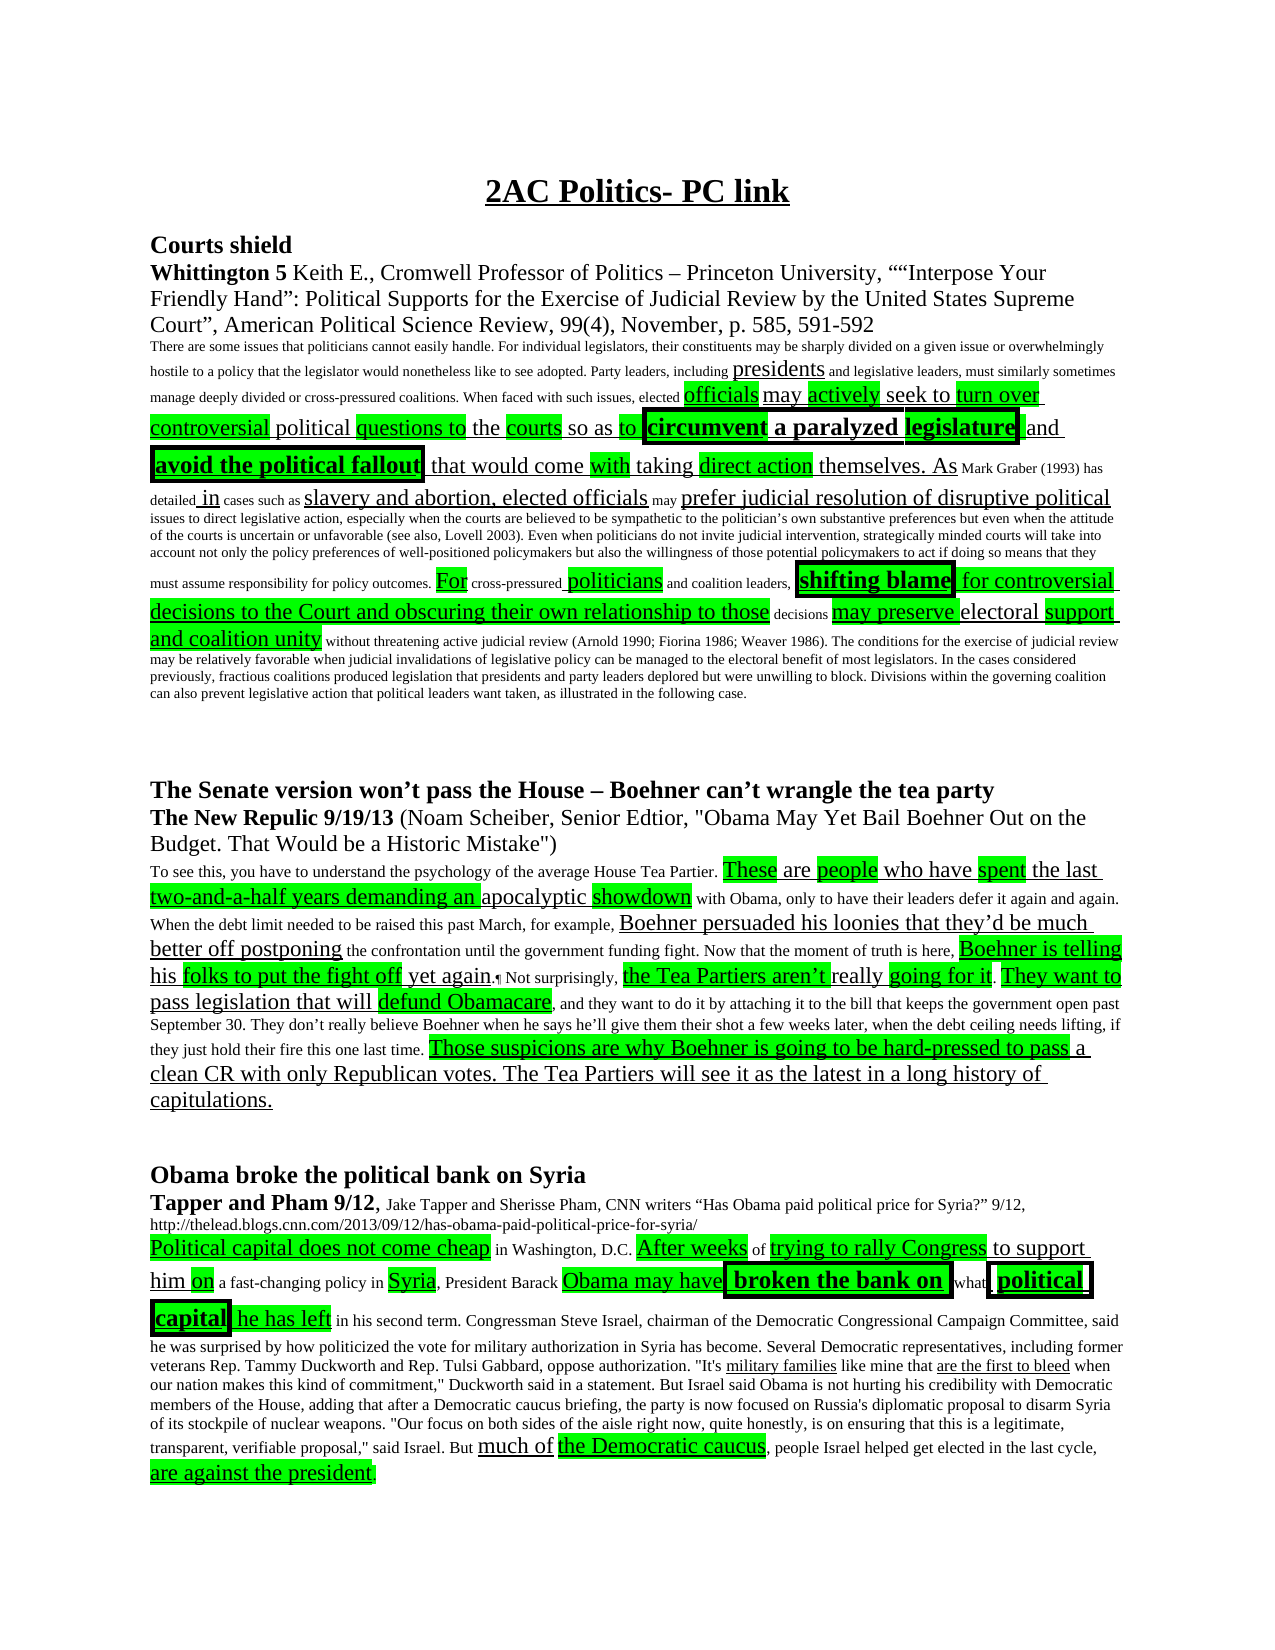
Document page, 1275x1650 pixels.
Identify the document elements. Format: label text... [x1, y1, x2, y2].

subtitle Obama broke the political bank on Syria [150, 1160, 1125, 1189]
text To see this, you have to understand the psychology of the average House Tea Partier. These are people who have spent the last two-and-a-half years demanding an apocalyptic showdown with Obama, only to have their leaders defer it again and again. When the debt limit needed to be raised this past March, for example, Boehner persuaded his loonies that they’d be much better off postponing the confrontation until the government funding fight. Now that the moment of truth is here, Boehner is telling his folks to put the fight off yet again.¶ Not surprisingly, the Tea Partiers aren’t really going for it. They want to pass legislation that will defund Obamacare, and they want to do it by attaching it to the bill that keeps the government open past September 30. They don’t really believe Boehner when he says he’ll give them their shot a few weeks later, when the debt ceiling needs lifting, if they just hold their fire this one last time. Those suspicions are why Boehner is going to be hard-pressed to pass a clean CR with only Republican votes. The Tea Partiers will see it as the latest in a long history of capitulations. [150, 856, 1125, 1113]
text Political capital does not come cheap in Washington, D.C. After weeks of trying to rally Congress to support him on a fast-changing policy in Syria, President Barack Obama may have broken the bank on what political capital he has left in his second term. Congressman Steve Israel, chairman of the Democratic Congressional Campaign Committee, said he was surprised by how politicized the vote for military authorization in Syria has become. Several Democratic representatives, including former veterans Rep. Tammy Duckworth and Rep. Tulsi Gabbard, oppose authorization. "It's military families like mine that are the first to bleed when our nation makes this kind of commitment," Duckworth said in a statement. But Israel said Obama is not hurting his credibility with Democratic members of the House, adding that after a Democratic caucus briefing, the party is now focused on Russia's diplomatic proposal to disarm Syria of its stockpile of nuclear weapons. "Our focus on both sides of the aisle right now, quite honestly, is on ensuring that this is a legitimate, transparent, verifiable proposal," said Israel. But much of the Democratic caucus, people Israel helped get elected in the last cycle, are against the president. [150, 1234, 1125, 1485]
subtitle 2AC Politics- PC link [150, 171, 1125, 209]
text Tapper and Pham 9/12, Jake Tapper and Sherisse Pham, CNN writers “Has Obama paid political price for Syria?” 9/12, http://thelead.blogs.cnn.com/2013/09/12/has-obama-paid-political-price-for-syria/ [150, 1189, 1125, 1234]
subtitle Courts shield [150, 230, 1125, 259]
text There are some issues that politicians cannot easily handle. For individual legislators, their constituents may be sharply divided on a given issue or overwhelmingly hostile to a policy that the legislator would nonetheless like to see adopted. Party leaders, including presidents and legislative leaders, must similarly sometimes manage deeply divided or cross-pressured coalitions. When faced with such issues, elected officials may actively seek to turn over controversial political questions to the courts so as to circumvent a paralyzed legislature and avoid the political fallout that would come with taking direct action themselves. As Mark Graber (1993) has detailed in cases such as slavery and abortion, elected officials may prefer judicial resolution of disruptive political issues to direct legislative action, especially when the courts are believed to be sympathetic to the politician’s own substantive preferences but even when the attitude of the courts is uncertain or unfavorable (see also, Lovell 2003). Even when politicians do not invite judicial intervention, strategically minded courts will take into account not only the policy preferences of well-positioned policymakers but also the willingness of those potential policymakers to act if doing so means that they must assume responsibility for policy outcomes. For cross-pressured politicians and coalition leaders, shifting blame for controversial decisions to the Court and obscuring their own relationship to those decisions may preserve electoral support and coalition unity without threatening active judicial review (Arnold 1990; Fiorina 1986; Weaver 1986). The conditions for the exercise of judicial review may be relatively favorable when judicial invalidations of legislative policy can be managed to the electoral benefit of most legislators. In the cases considered previously, fractious coalitions produced legislation that presidents and party leaders deplored but were unwilling to block. Divisions within the governing coalition can also prevent legislative action that political leaders want taken, as illustrated in the following case. [150, 338, 1125, 701]
text Whittington 5 Keith E., Cromwell Professor of Politics – Princeton University, ““Interpose Your Friendly Hand”: Political Supports for the Exercise of Judicial Review by the United States Supreme Court”, American Political Science Review, 99(4), November, p. 585, 591-592 [150, 259, 1125, 338]
subtitle The Senate version won’t pass the House – Boehner can’t wrangle the tea party [150, 775, 1125, 804]
text The New Repulic 9/19/13 (Noam Scheiber, Senior Edtior, "Obama May Yet Bail Boehner Out on the Budget. That Would be a Historic Mistake") [150, 804, 1125, 856]
